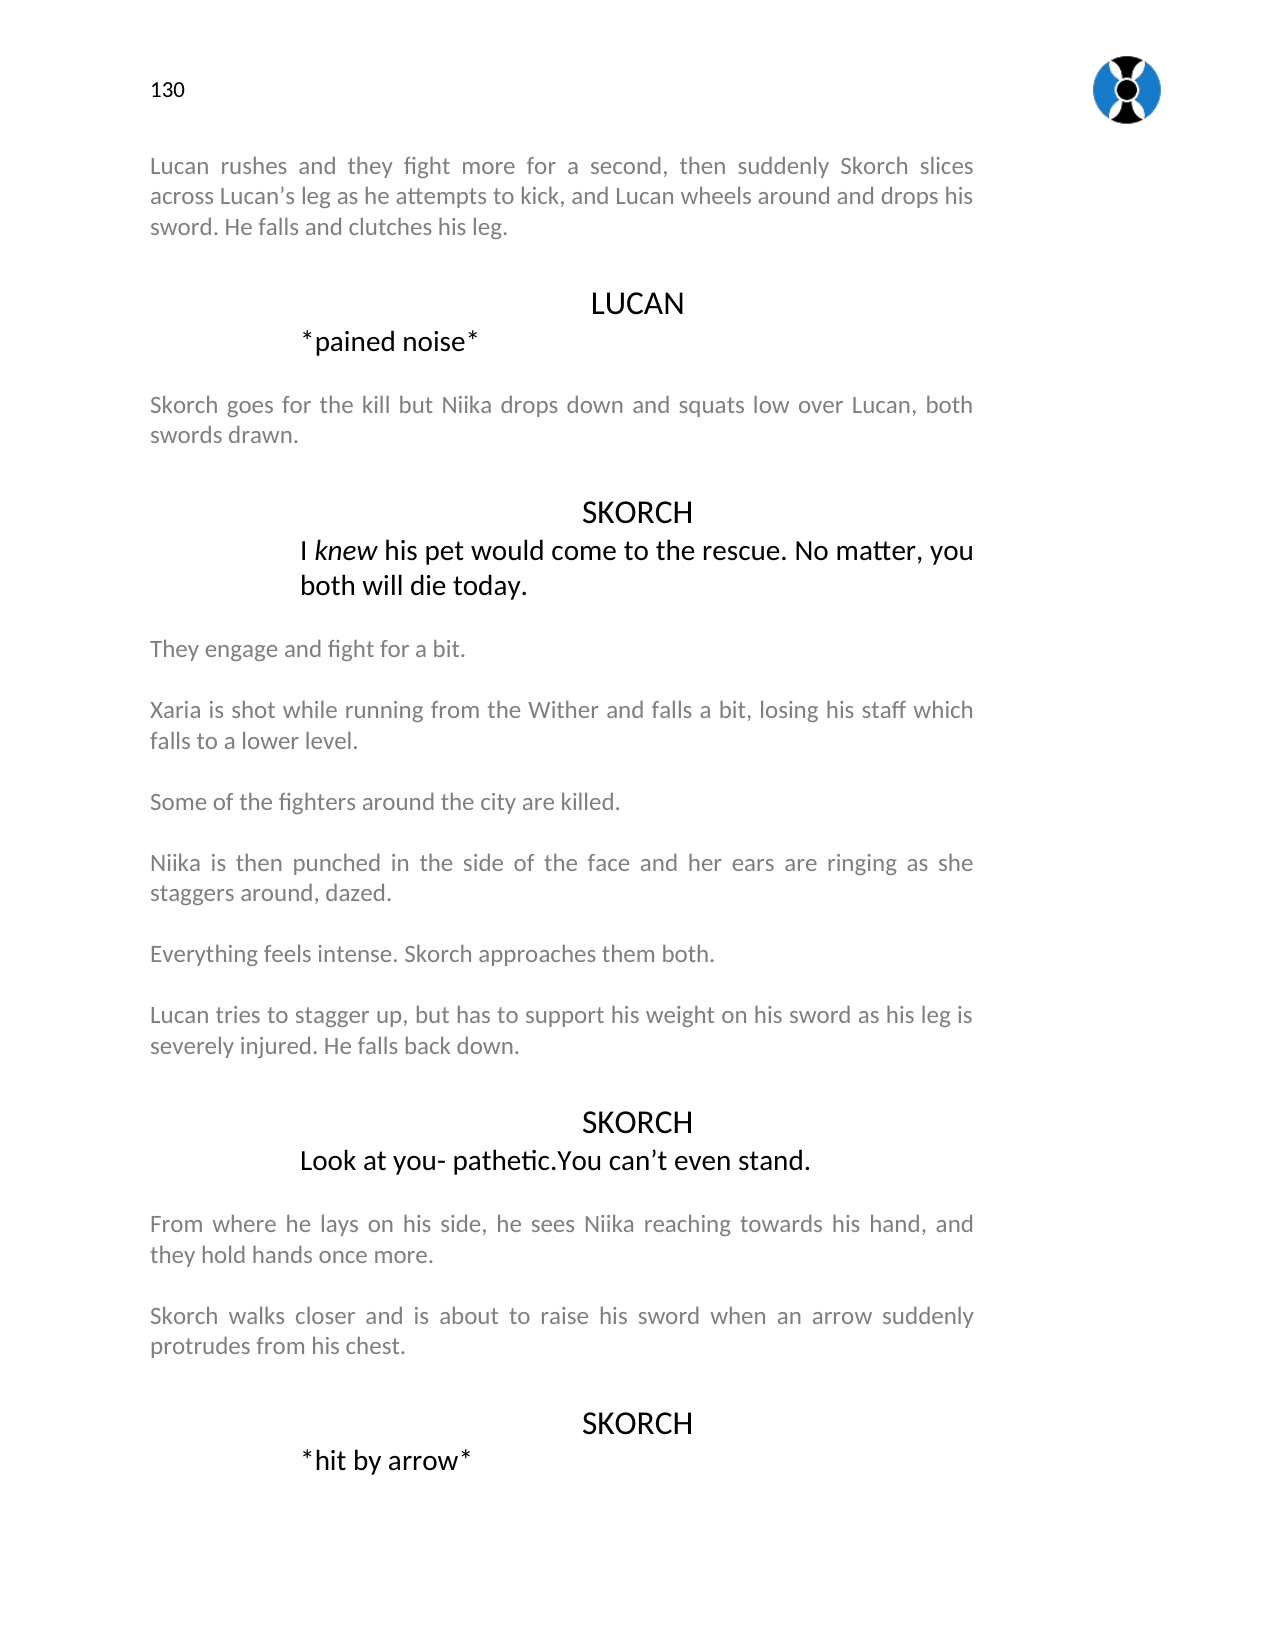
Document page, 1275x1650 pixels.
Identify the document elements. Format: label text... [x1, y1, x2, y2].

text *pained noise* [300, 323, 975, 359]
text They engage and fight for a bit. [150, 633, 975, 664]
text Niika is then punched in the side of the face and her ears are ringing as she staggers around, dazed. [150, 847, 975, 908]
text SKORCH [300, 491, 975, 532]
text SKORCH [300, 1402, 975, 1442]
text Skorch walks closer and is about to raise his sword when an arrow suddenly protrudes from his chest. [150, 1300, 975, 1361]
text I knew his pet would come to the rescue. No matter, you both will die today. [300, 532, 975, 603]
text Some of the fighters around the city are killed. [150, 786, 975, 817]
picture [1091, 54, 1163, 126]
text LUCAN [300, 282, 975, 323]
text Look at you- pathetic.You can’t even stand. [300, 1142, 975, 1178]
text Lucan rushes and they fight more for a second, then suddenly Skorch slices across Lucan’s leg as he attempts to kick, and Lucan wheels around and drops his sword. He falls and clutches his leg. [150, 150, 975, 242]
text SKORCH [300, 1101, 975, 1142]
text From where he lays on his side, he sees Niika reaching towards his hand, and they hold hands once more. [150, 1208, 975, 1269]
text Lucan tries to stagger up, but has to support his weight on his sword as his leg is severely injured. He falls back down. [150, 1000, 975, 1061]
text Everything feels intense. Skorch approaches them both. [150, 939, 975, 969]
text Xaria is shot while running from the Wither and falls a bit, losing his staff which falls to a lower level. [150, 694, 975, 756]
text Skorch goes for the kill but Niika drops down and squats low over Lucan, both swords drawn. [150, 389, 975, 450]
text *hit by arrow* [300, 1442, 975, 1478]
